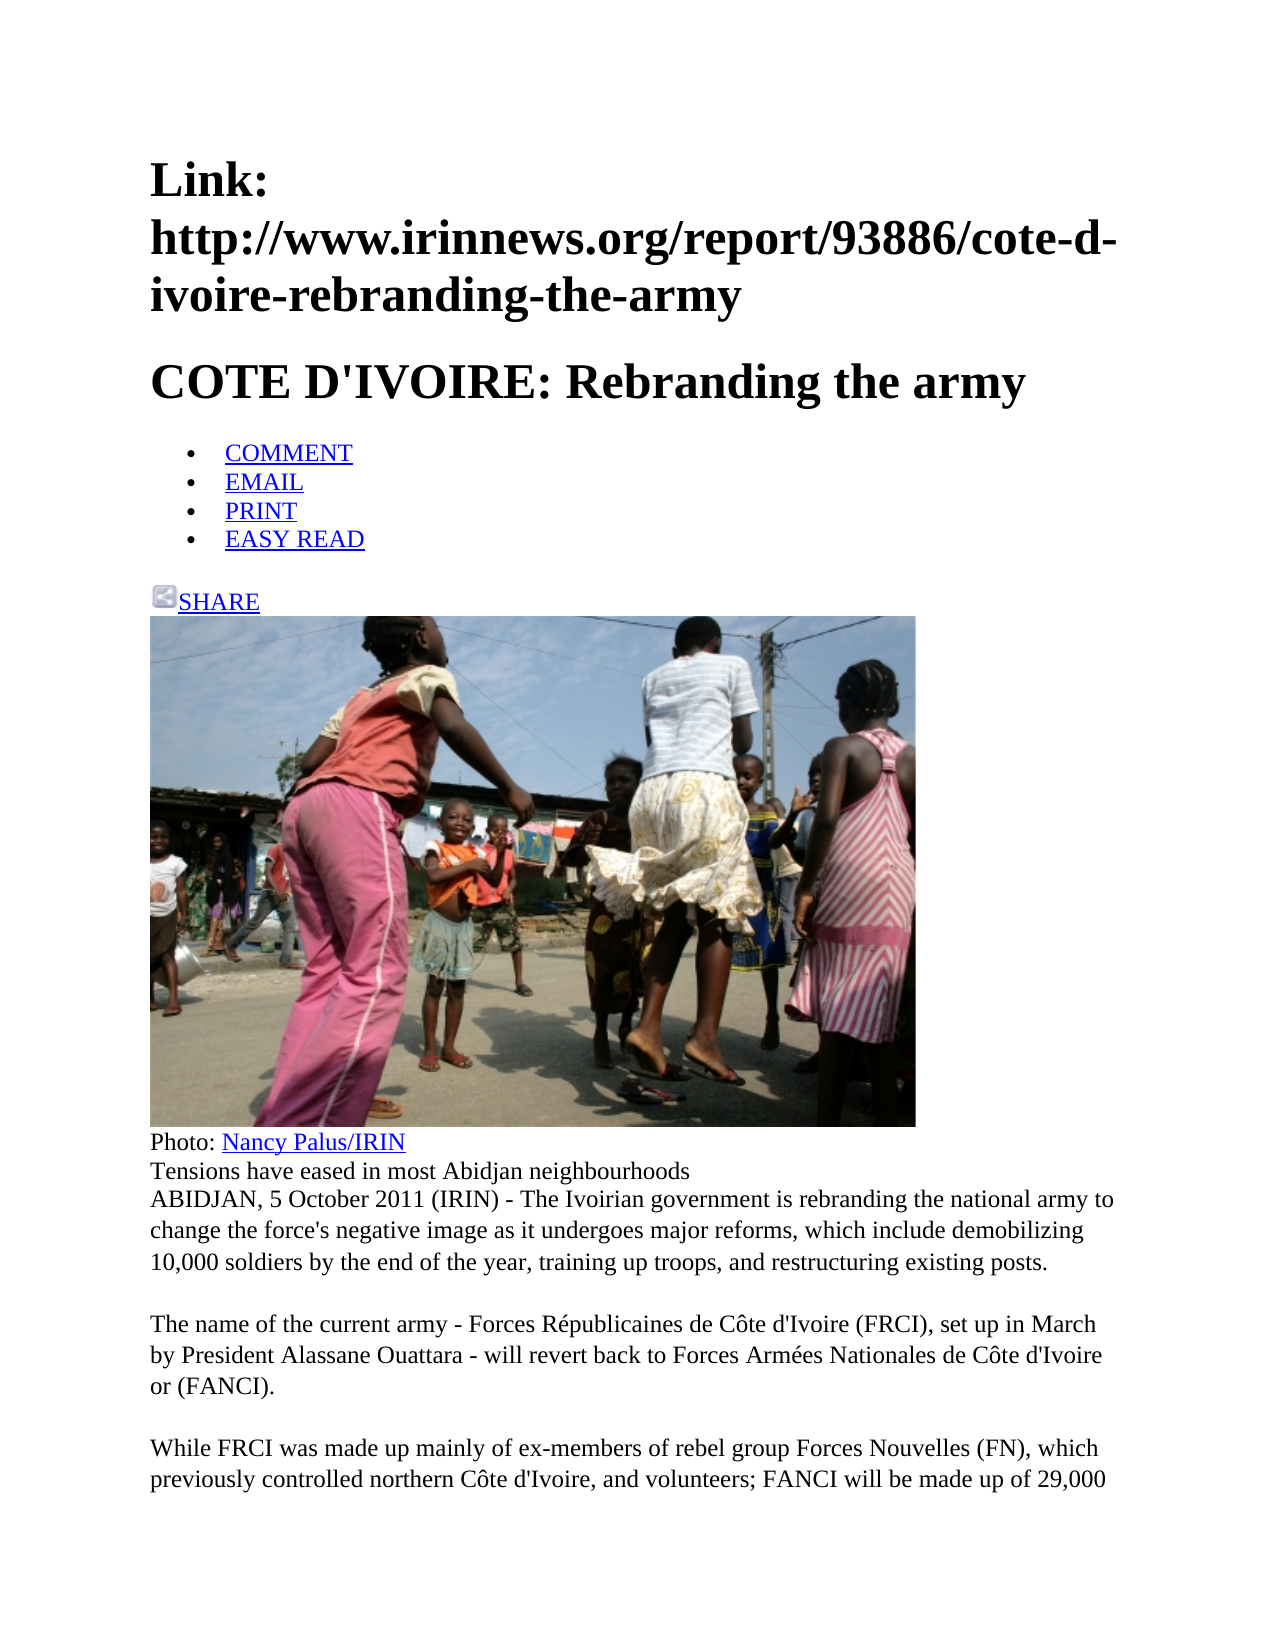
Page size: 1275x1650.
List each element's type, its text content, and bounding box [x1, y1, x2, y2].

list EMAIL [187, 467, 1125, 496]
text Link: http://www.irinnews.org/report/93886/cote-d-ivoire-rebranding-the-army [150, 150, 1125, 322]
picture [150, 582, 179, 611]
text SHARE [150, 582, 1125, 616]
list COMMENT [187, 438, 1125, 467]
picture [150, 616, 916, 1127]
text COTE D'IVOIRE: Rebranding the army [150, 352, 1125, 409]
text Photo: Nancy Palus/IRIN [150, 1127, 1125, 1156]
list EASY READ [187, 524, 1125, 553]
text Tensions have eased in most Abidjan neighbourhoods [150, 1156, 1125, 1184]
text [150, 1184, 1125, 1493]
list PRINT [187, 496, 1125, 524]
